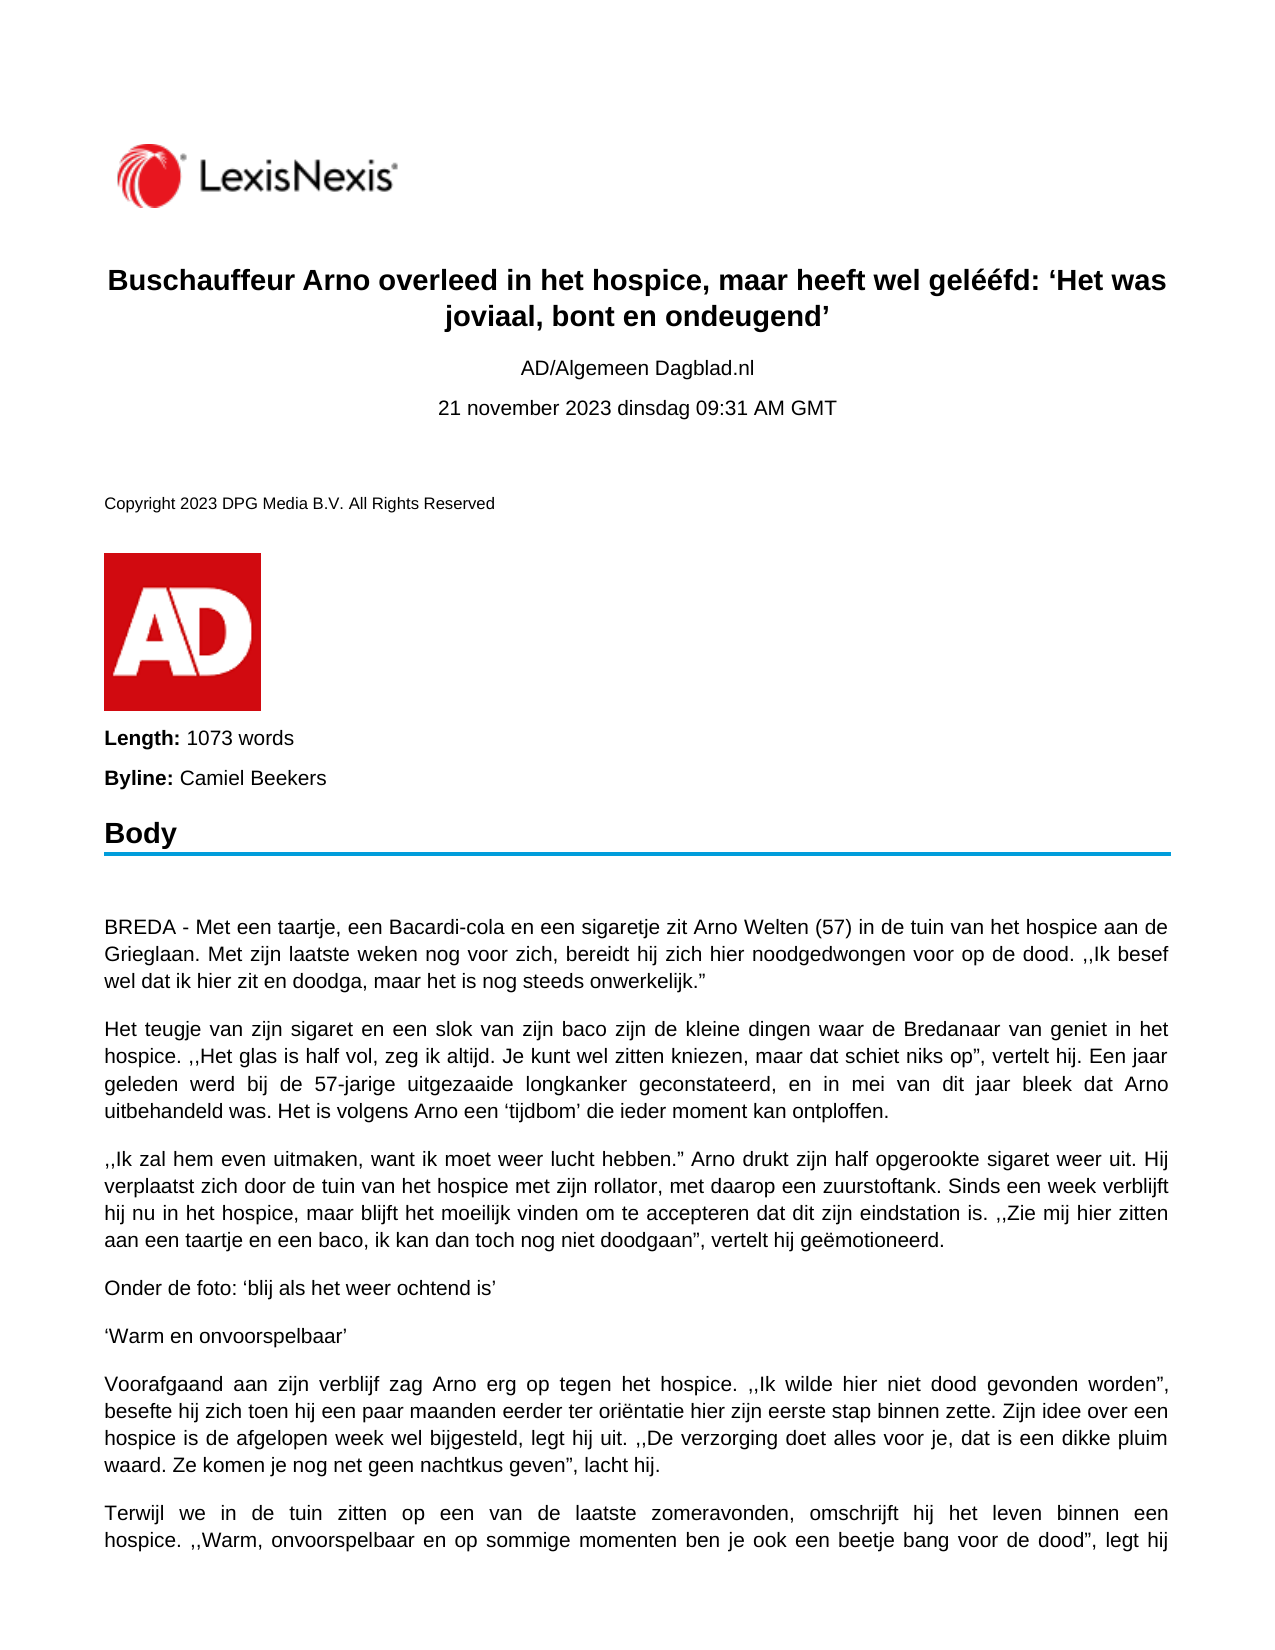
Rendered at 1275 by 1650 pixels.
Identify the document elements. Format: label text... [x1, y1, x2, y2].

text 21 november 2023 dinsdag 09:31 AM GMT [104, 393, 1171, 420]
text ,,Ik zal hem even uitmaken, want ik moet weer lucht hebben.” Arno drukt zijn half opgerookte sigaret weer uit. Hij verplaatst zich door de tuin van het hospice met zijn rollator, met daarop een zuurstoftank. Sinds een week verblijft hij nu in het hospice, maar blijft het moeilijk vinden om te accepteren dat dit zijn eindstation is. ,,Zie mij hier zitten aan een taartje en een baco, ik kan dan toch nog niet doodgaan”, vertelt hij geëmotioneerd. [104, 1143, 1171, 1252]
text Length: 1073 words [104, 723, 1171, 750]
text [104, 1497, 1171, 1552]
text ‘Warm en onvoorspelbaar’ [104, 1320, 1171, 1347]
subtitle Buschauffeur Arno overleed in het hospice, maar heeft wel gelééfd: ‘Het was joviaal, bont en ondeugend’ [104, 261, 1171, 332]
text Body [104, 814, 1171, 850]
picture [104, 144, 412, 208]
text BREDA - Met een taartje, een Bacardi-cola en een sigaretje zit Arno Welten (57) in de tuin van het hospice aan de Grieglaan. Met zijn laatste weken nog voor zich, bereidt hij zich hier noodgedwongen voor op de dood. ,,Ik besef wel dat ik hier zit en doodga, maar het is nog steeds onwerkelijk.” [104, 912, 1171, 993]
picture [104, 553, 261, 711]
text Onder de foto: ‘blij als het weer ochtend is’ [104, 1272, 1171, 1299]
text Byline: Camiel Beekers [104, 762, 1171, 789]
text AD/Algemeen Dagblad.nl [104, 353, 1171, 380]
text Het teugje van zijn sigaret en een slok van zijn baco zijn de kleine dingen waar de Bredanaar van geniet in het hospice. ,,Het glas is half vol, zeg ik altijd. Je kunt wel zitten kniezen, maar dat schiet niks op”, vertelt hij. Een jaar geleden werd bij de 57-jarige uitgezaaide longkanker geconstateerd, en in mei van dit jaar bleek dat Arno uitbehandeld was. Het is volgens Arno een ‘tijdbom’ die ieder moment kan ontploffen. [104, 1014, 1171, 1122]
text Copyright 2023 DPG Media B.V. All Rights Reserved [104, 461, 1171, 513]
text Voorafgaand aan zijn verblijf zag Arno erg op tegen het hospice. ,,Ik wilde hier niet dood gevonden worden”, besefte hij zich toen hij een paar maanden eerder ter oriëntatie hier zijn eerste stap binnen zette. Zijn idee over een hospice is de afgelopen week wel bijgesteld, legt hij uit. ,,De verzorging doet alles voor je, dat is een dikke pluim waard. Ze komen je nog net geen nachtkus geven”, lacht hij. [104, 1368, 1171, 1477]
